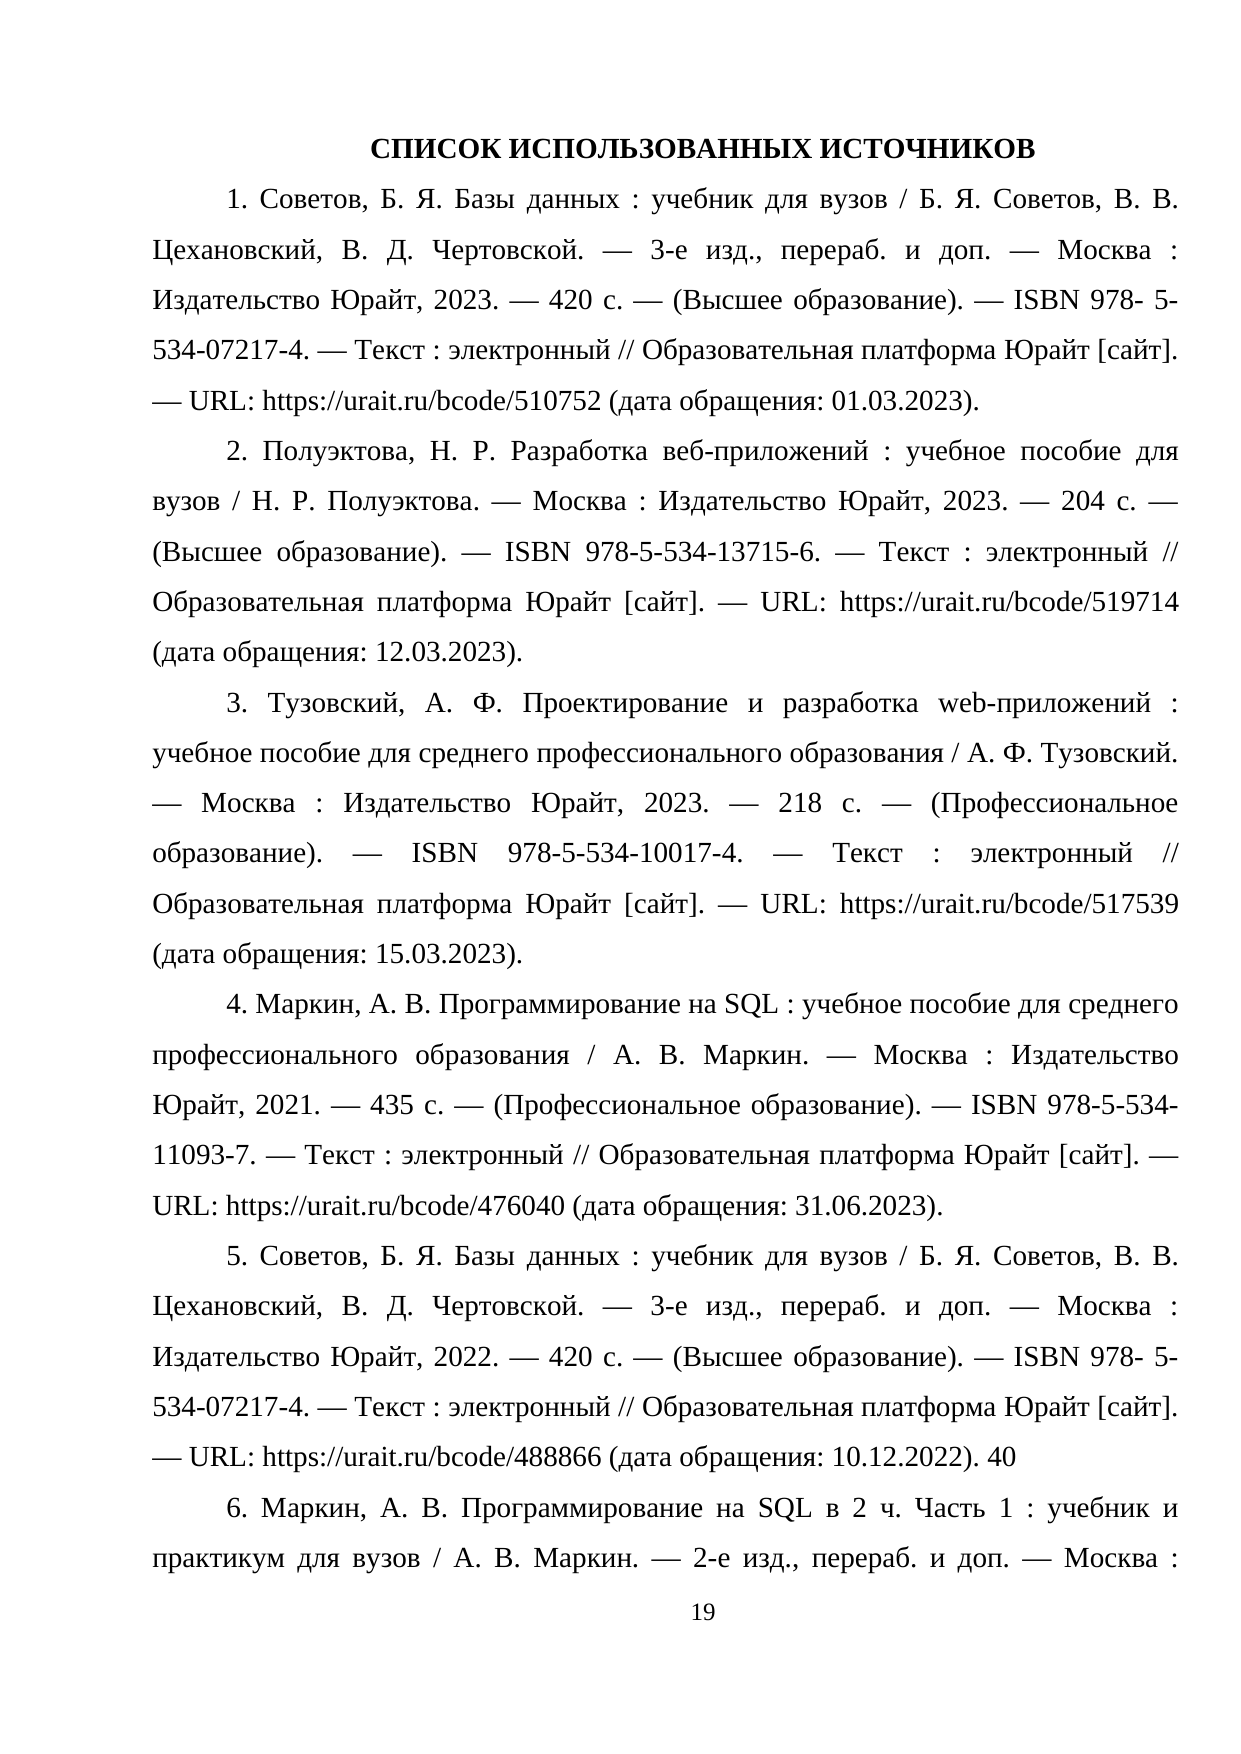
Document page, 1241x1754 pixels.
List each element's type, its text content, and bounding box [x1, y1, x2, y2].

text 2. Полуэктова, Н. Р. Разработка веб-приложений : учебное пособие для вузов / Н. Р. Полуэктова. — Москва : Издательство Юрайт, 2023. — 204 с. — (Высшее образование). — ISBN 978-5-534-13715-6. — Текст : электронный // Образовательная платформа Юрайт [сайт]. — URL: https://urait.ru/bcode/519714 (дата обращения: 12.03.2023). [152, 433, 1180, 668]
text СПИСОК ИСПОЛЬЗОВАННЫХ ИСТОЧНИКОВ [152, 131, 1180, 165]
text 4. Маркин, А. В. Программирование на SQL : учебное пособие для среднего профессионального образования / А. В. Маркин. — Москва : Издательство Юрайт, 2021. — 435 с. — (Профессиональное образование). — ISBN 978-5-534-11093-7. — Текст : электронный // Образовательная платформа Юрайт [сайт]. — URL: https://urait.ru/bcode/476040 (дата обращения: 31.06.2023). [152, 987, 1180, 1221]
text 5. Советов, Б. Я. Базы данных : учебник для вузов / Б. Я. Советов, В. В. Цехановский, В. Д. Чертовской. — 3-е изд., перераб. и доп. — Москва : Издательство Юрайт, 2022. — 420 с. — (Высшее образование). — ISBN 978- 5-534-07217-4. — Текст : электронный // Образовательная платформа Юрайт [сайт]. — URL: https://urait.ru/bcode/488866 (дата обращения: 10.12.2022). 40 [152, 1238, 1180, 1473]
text 3. Тузовский, А. Ф. Проектирование и разработка web-приложений : учебное пособие для среднего профессионального образования / А. Ф. Тузовский. — Москва : Издательство Юрайт, 2023. — 218 с. — (Профессиональное образование). — ISBN 978-5-534-10017-4. — Текст : электронный // Образовательная платформа Юрайт [сайт]. — URL: https://urait.ru/bcode/517539 (дата обращения: 15.03.2023). [152, 685, 1180, 970]
text 1. Советов, Б. Я. Базы данных : учебник для вузов / Б. Я. Советов, В. В. Цехановский, В. Д. Чертовской. — 3-е изд., перераб. и доп. — Москва : Издательство Юрайт, 2023. — 420 с. — (Высшее образование). — ISBN 978- 5-534-07217-4. — Текст : электронный // Образовательная платформа Юрайт [сайт]. — URL: https://urait.ru/bcode/510752 (дата обращения: 01.03.2023). [152, 182, 1180, 416]
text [152, 1490, 1180, 1573]
